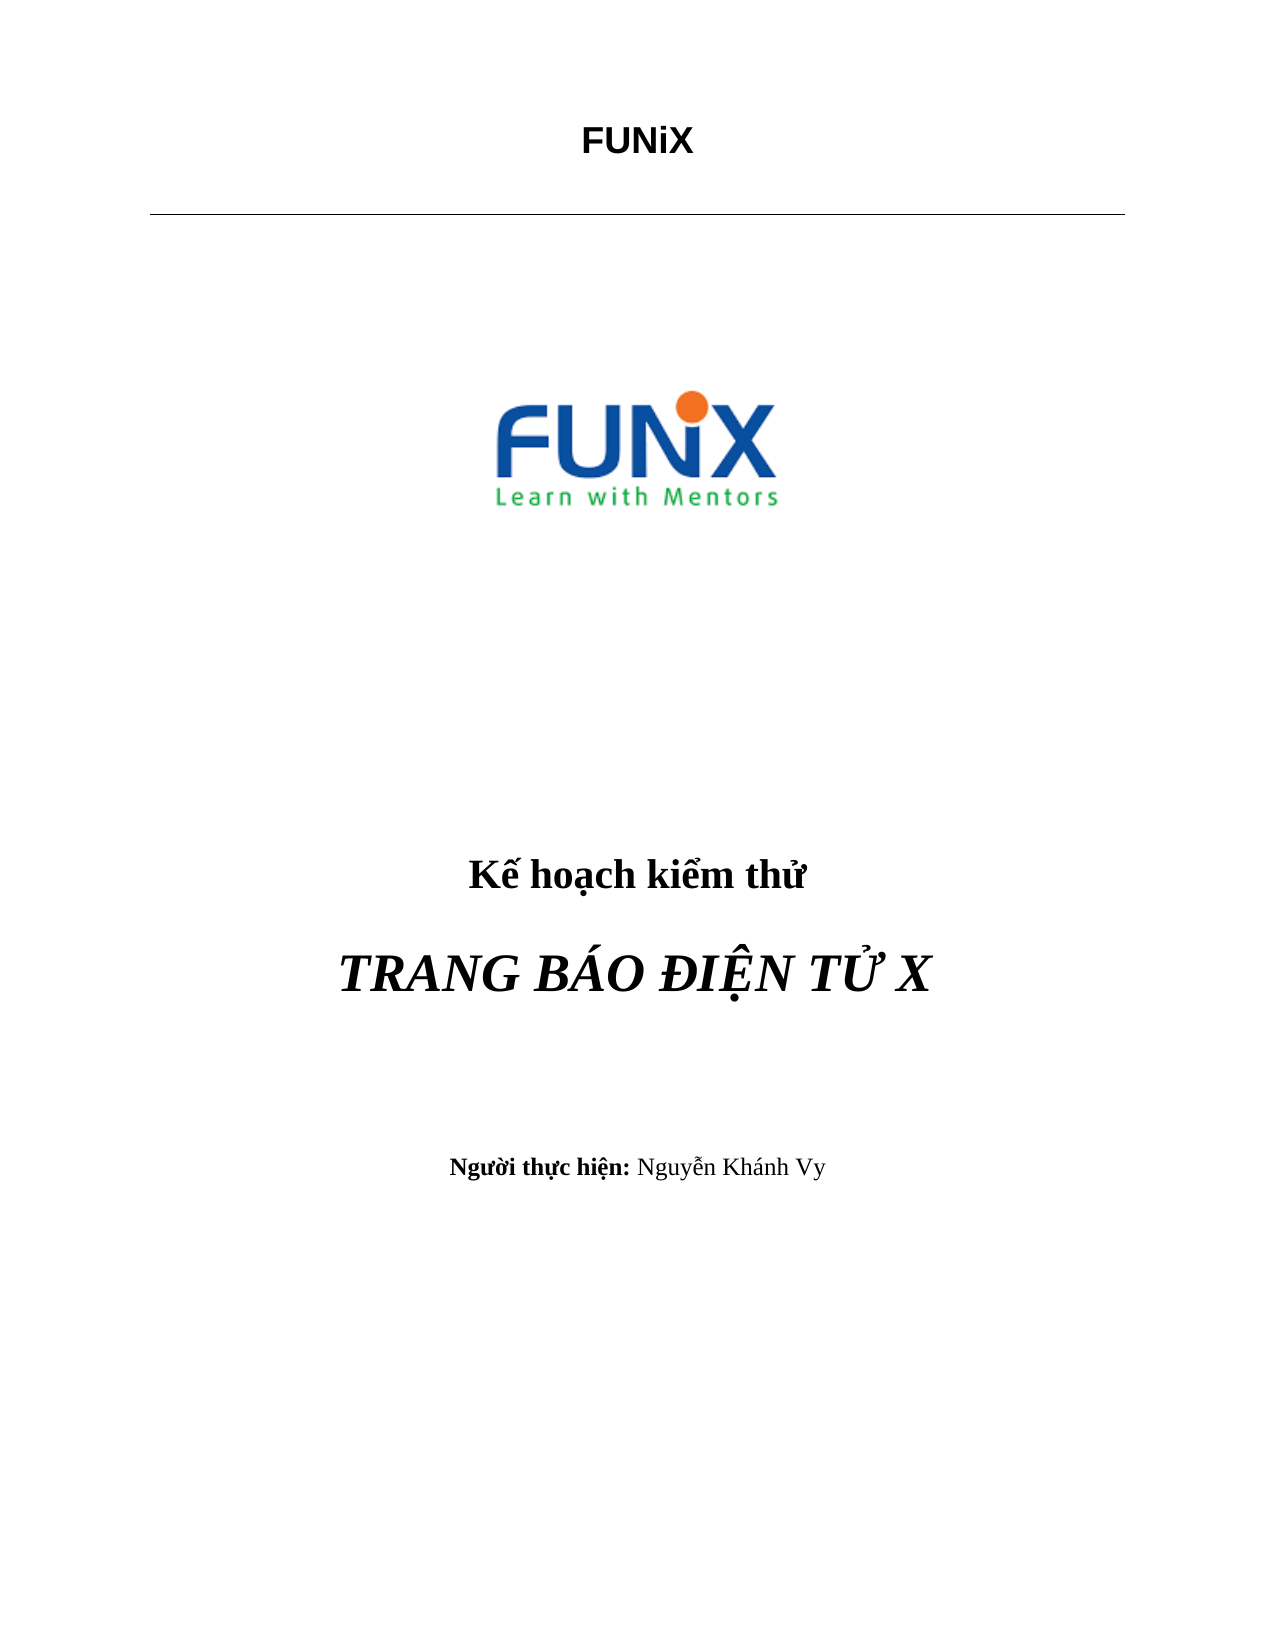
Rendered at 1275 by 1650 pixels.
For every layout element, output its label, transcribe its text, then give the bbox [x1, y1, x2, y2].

picture [461, 272, 814, 625]
text Người thực hiện: Nguyễn Khánh Vy [150, 1152, 1125, 1181]
title Kế hoạch kiểm thử [150, 849, 1125, 897]
text TRANG BÁO ĐIỆN TỬ X [150, 940, 1125, 1003]
